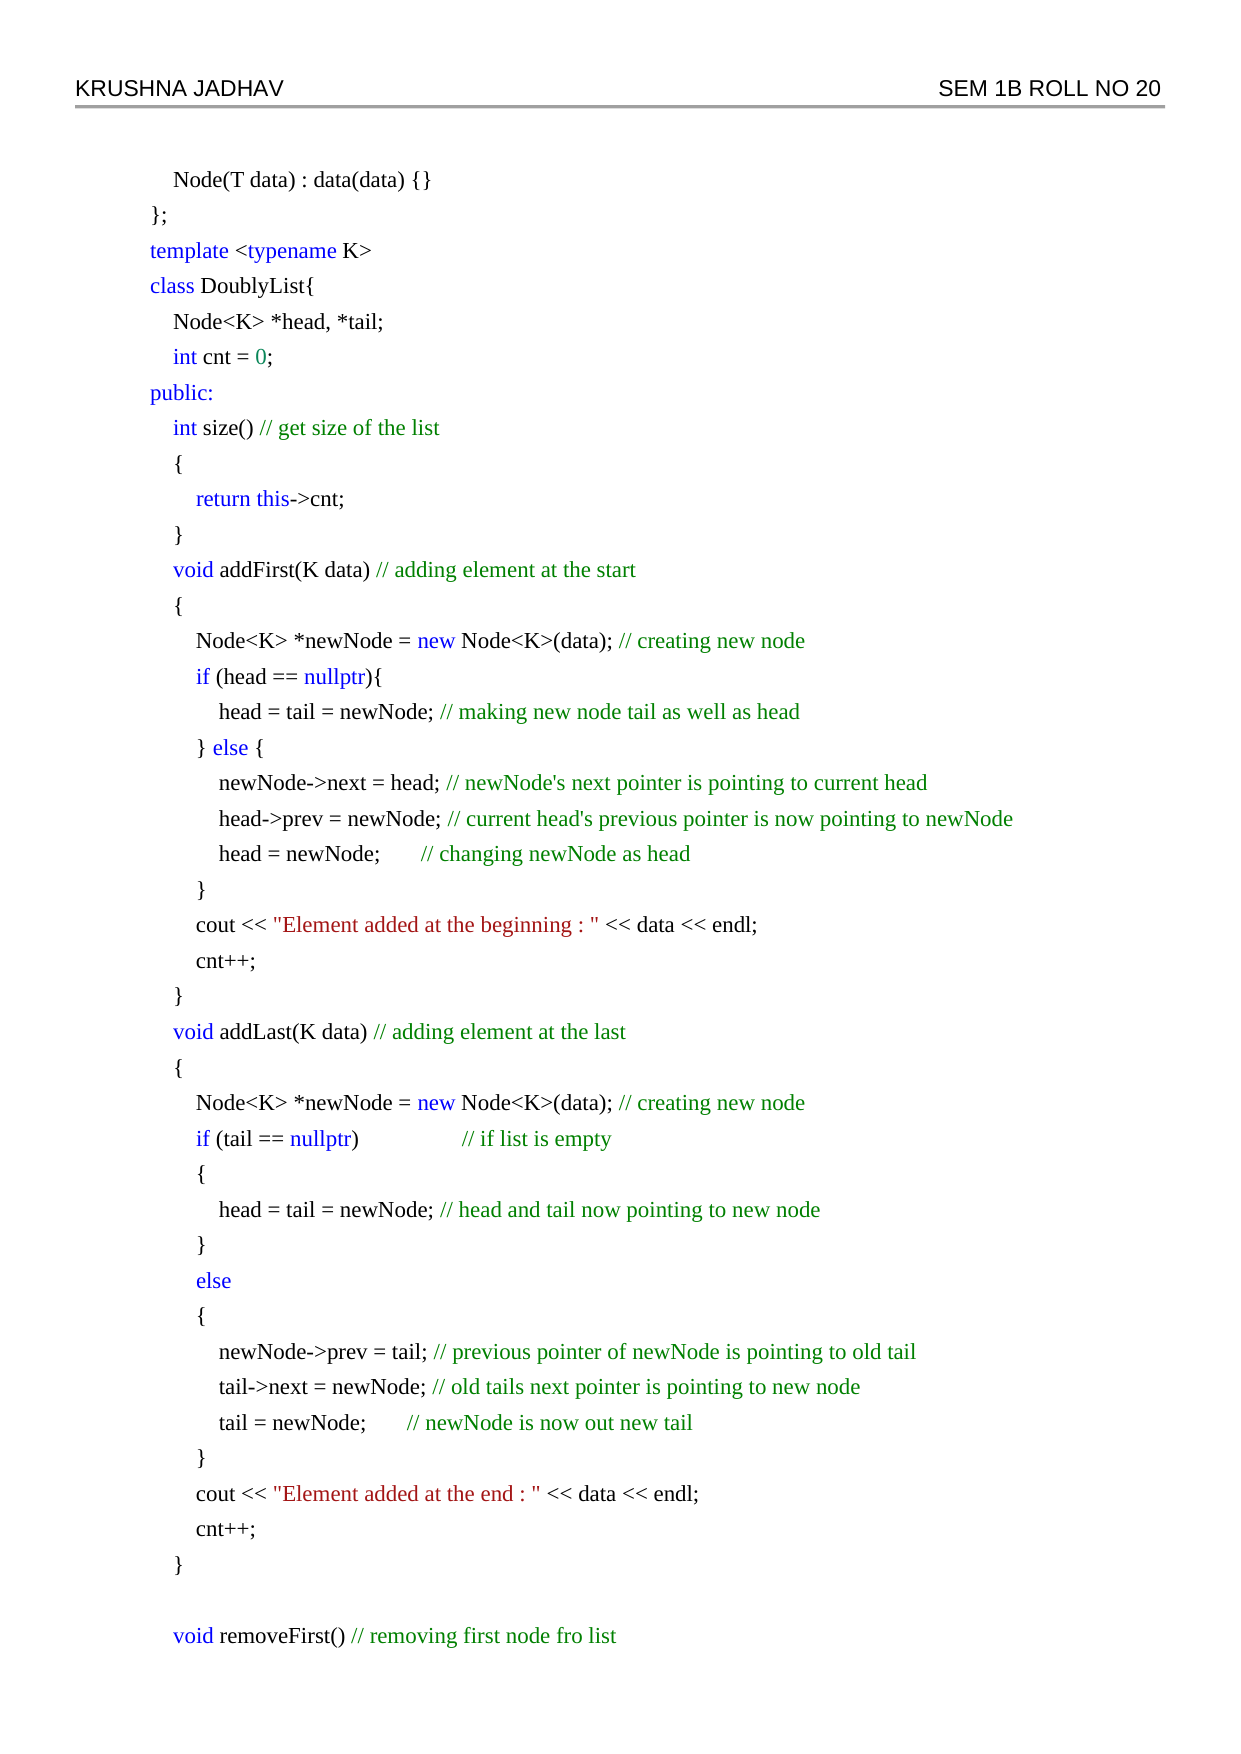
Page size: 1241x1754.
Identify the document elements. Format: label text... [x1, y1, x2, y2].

text else [150, 1267, 1165, 1293]
text Node(T data) : data(data) {} [150, 166, 1165, 192]
text } [150, 521, 1165, 547]
text } [150, 1551, 1165, 1577]
text tail->next = newNode; // old tails next pointer is pointing to new node [150, 1373, 1165, 1400]
text { [150, 1054, 1165, 1080]
text cout << "Element added at the beginning : " << data << endl; [150, 912, 1165, 938]
text Node<K> *newNode = new Node<K>(data); // creating new node [150, 627, 1165, 654]
text } else { [150, 734, 1165, 760]
text template <typename K> [150, 237, 1165, 263]
text head = newNode; // changing newNode as head [150, 841, 1165, 867]
text Node<K> *head, *tail; [150, 308, 1165, 334]
text void addLast(K data) // adding element at the last [150, 1018, 1165, 1044]
text { [150, 450, 1165, 476]
text if (tail == nullptr) // if list is empty [150, 1125, 1165, 1151]
text int size() // get size of the list [150, 414, 1165, 441]
text class DoublyList{ [150, 272, 1165, 298]
text } [150, 876, 1165, 902]
text } [150, 1231, 1165, 1258]
text public: [150, 379, 1165, 405]
text head = tail = newNode; // making new node tail as well as head [150, 698, 1165, 725]
text newNode->next = head; // newNode's next pointer is pointing to current head [150, 769, 1165, 796]
text return this->cnt; [150, 485, 1165, 512]
text cnt++; [150, 1515, 1165, 1542]
text } [150, 983, 1165, 1009]
text void addFirst(K data) // adding element at the start [150, 556, 1165, 583]
text Node<K> *newNode = new Node<K>(data); // creating new node [150, 1089, 1165, 1116]
text tail = newNode; // newNode is now out new tail [150, 1409, 1165, 1435]
text head = tail = newNode; // head and tail now pointing to new node [150, 1196, 1165, 1222]
text void removeFirst() // removing first node fro list [150, 1622, 1165, 1648]
text cout << "Element added at the end : " << data << endl; [150, 1480, 1165, 1506]
text { [150, 592, 1165, 618]
text cnt++; [150, 947, 1165, 973]
text newNode->prev = tail; // previous pointer of newNode is pointing to old tail [150, 1338, 1165, 1364]
text } [150, 1444, 1165, 1471]
text }; [150, 201, 1165, 227]
text { [150, 1302, 1165, 1329]
text int cnt = 0; [150, 343, 1165, 369]
text if (head == nullptr){ [150, 663, 1165, 689]
text { [150, 1160, 1165, 1187]
text head->prev = newNode; // current head's previous pointer is now pointing to newNode [150, 805, 1165, 831]
